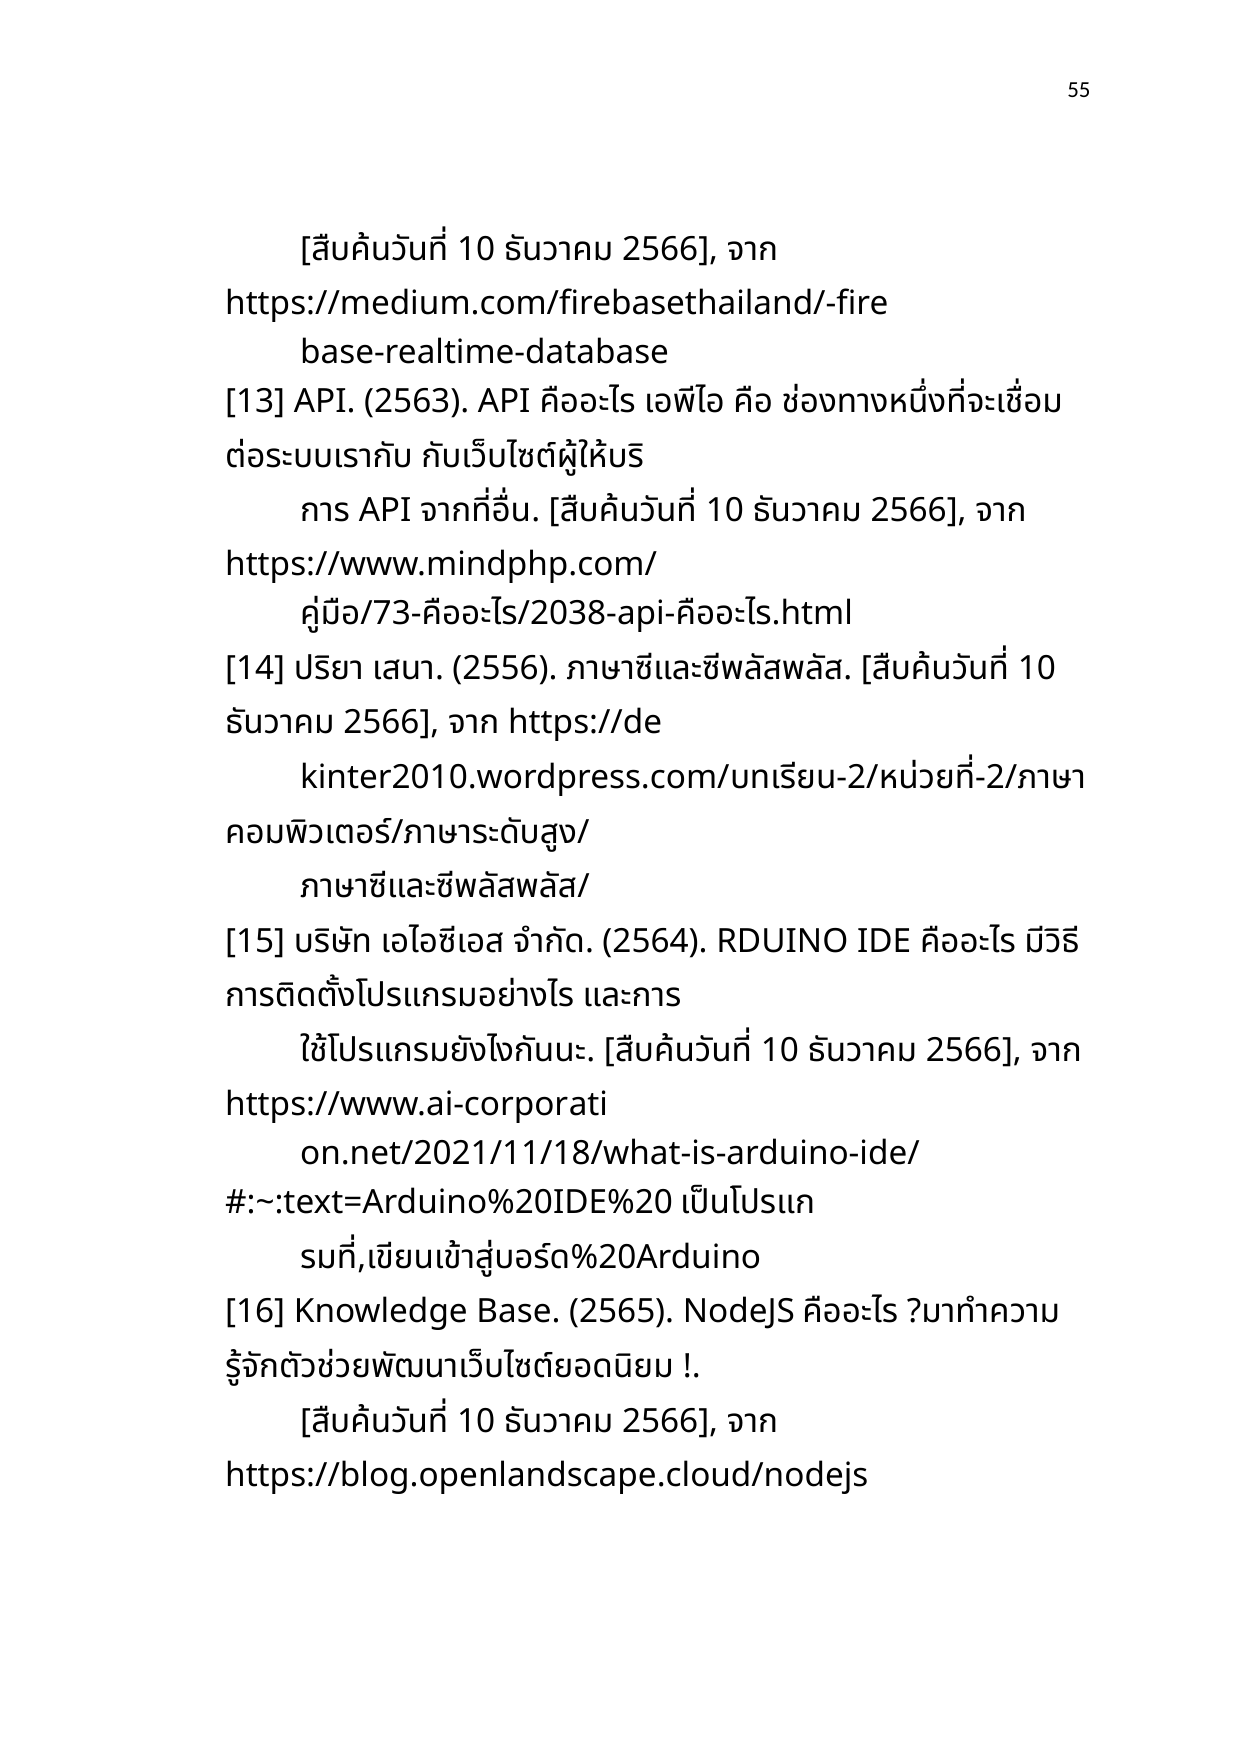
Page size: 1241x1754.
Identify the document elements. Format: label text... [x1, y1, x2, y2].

text ใช้โปรแกรมยังไงกันนะ. [สืบค้นวันที่ 10 ธันวาคม 2566], จาก https://www.ai-corporati [225, 1026, 1090, 1125]
text คู่มือ/73-คืออะไร/2038-api-คืออะไร.html [225, 589, 1090, 640]
text [16] Knowledge Base. (2565). NodeJSคืออะไร ?มาทำความรู้จักตัวช่วยพัฒนาเว็บไซต์ยอดนิยม !. [225, 1287, 1090, 1392]
text การ API จากที่อื่น. [สืบค้นวันที่ 10 ธันวาคม 2566], จาก https://www.mindphp.com/ [225, 486, 1090, 586]
text kinter2010.wordpress.com/บทเรียน-2/หน่วยที่-2/ภาษาคอมพิวเตอร์/ภาษาระดับสูง/ [225, 753, 1090, 858]
text [สืบค้นวันที่ 10 ธันวาคม 2566], จาก https://blog.openlandscape.cloud/nodejs [225, 1396, 1090, 1496]
text [14] ปริยา เสนา. (2556). ภาษาซีและซีพลัสพลัส. [สืบค้นวันที่ 10 ธันวาคม 2566], จาก https://de [225, 644, 1090, 749]
text on.net/2021/11/18/what-is-arduino-ide/#:~:text=Arduino%20IDE%20เป็นโปรแก [225, 1129, 1090, 1229]
text [13] API. (2563). API คืออะไร เอพีไอ คือ ช่องทางหนึ่งที่จะเชื่อมต่อระบบเรากับ กับเว็บไซต์ผู้ให้บริ [225, 377, 1090, 482]
text รมที่,เขียนเข้าสู่บอร์ด%20Arduino [225, 1233, 1090, 1283]
text [15] บริษัท เอไอซีเอส จำกัด. (2564). RDUINO IDE คืออะไร มีวิธีการติดตั้งโปรแกรมอย่างไร และการ [225, 917, 1090, 1022]
text [สืบค้นวันที่ 10 ธันวาคม 2566], จาก https://medium.com/firebasethailand/-fire [225, 225, 1090, 324]
text ภาษาซีและซีพลัสพลัส/ [225, 862, 1090, 913]
text base-realtime-database [225, 328, 1090, 373]
